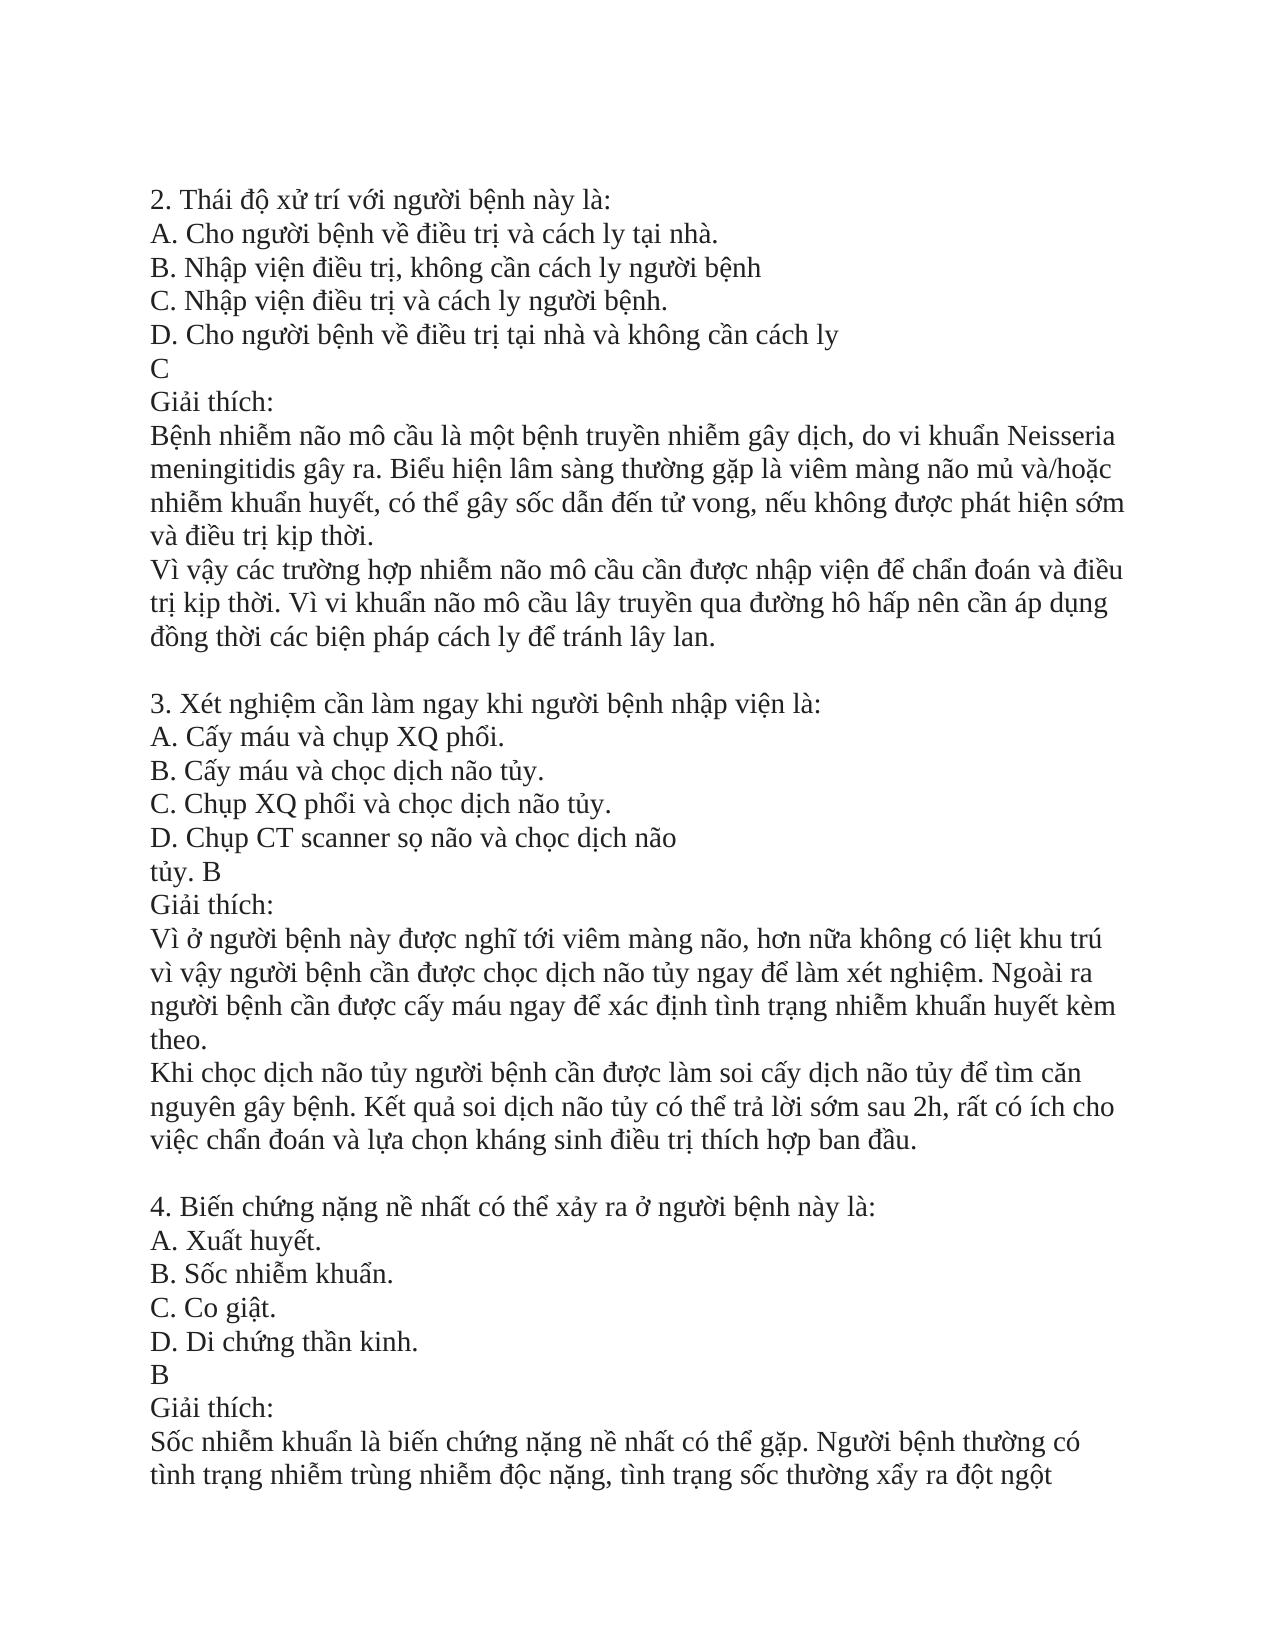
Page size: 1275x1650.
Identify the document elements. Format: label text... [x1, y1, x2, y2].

text Giải thích: [150, 384, 1135, 418]
list Co giật. [150, 1290, 1135, 1324]
list Thái độ xử trí với người bệnh này là: [150, 183, 1135, 216]
text Khi chọc dịch não tủy người bệnh cần được làm soi cấy dịch não tủy để tìm căn nguyên gây bệnh. Kết quả soi dịch não tủy có thể trả lời sớm sau 2h, rất có ích cho việc chẩn đoán và lựa chọn kháng sinh điều trị thích hợp ban đầu. [150, 1055, 1135, 1156]
list Di chứng thần kinh. B [150, 1324, 419, 1391]
text Vì vậy các trường hợp nhiễm não mô cầu cần được nhập viện để chẩn đoán và điều trị kịp thời. Vì vi khuẩn não mô cầu lây truyền qua đường hô hấp nên cần áp dụng đồng thời các biện pháp cách ly để tránh lây lan. [150, 552, 1135, 653]
list Nhập viện điều trị, không cần cách ly người bệnh [150, 250, 1135, 283]
list Biến chứng nặng nề nhất có thể xảy ra ở người bệnh này là: [150, 1189, 1135, 1223]
list Xét nghiệm cần làm ngay khi người bệnh nhập viện là: [150, 686, 1135, 719]
list Chụp CT scanner sọ não và chọc dịch não tủy. B [150, 820, 728, 887]
list Cho người bệnh về điều trị và cách ly tại nhà. [150, 216, 1135, 250]
list Cấy máu và chọc dịch não tủy. [150, 753, 1135, 787]
list Xuất huyết. [150, 1223, 1135, 1257]
text Sốc nhiễm khuẩn là biến chứng nặng nề nhất có thể gặp. Người bệnh thường có tình trạng nhiễm trùng nhiễm độc nặng, tình trạng sốc thường xẩy ra đột ngột [150, 1424, 1107, 1491]
text Giải thích: [150, 887, 1135, 921]
list Nhập viện điều trị và cách ly người bệnh. [150, 284, 1135, 317]
list Cho người bệnh về điều trị tại nhà và không cần cách ly C [150, 317, 839, 384]
text Giải thích: [150, 1391, 1135, 1424]
text Bệnh nhiễm não mô cầu là một bệnh truyền nhiễm gây dịch, do vi khuẩn Neisseria meningitidis gây ra. Biểu hiện lâm sàng thường gặp là viêm màng não mủ và/hoặc nhiễm khuẩn huyết, có thể gây sốc dẫn đến tử vong, nếu không được phát hiện sớm và điều trị kịp thời. [150, 418, 1135, 552]
text Vì ở người bệnh này được nghĩ tới viêm màng não, hơn nữa không có liệt khu trú vì vậy người bệnh cần được chọc dịch não tủy ngay để làm xét nghiệm. Ngoài ra người bệnh cần được cấy máu ngay để xác định tình trạng nhiễm khuẩn huyết kèm theo. [150, 921, 1119, 1055]
list Cấy máu và chụp XQ phổi. [150, 720, 1135, 753]
list Sốc nhiễm khuẩn. [150, 1257, 1135, 1290]
list Chụp XQ phổi và chọc dịch não tủy. [150, 787, 1135, 820]
